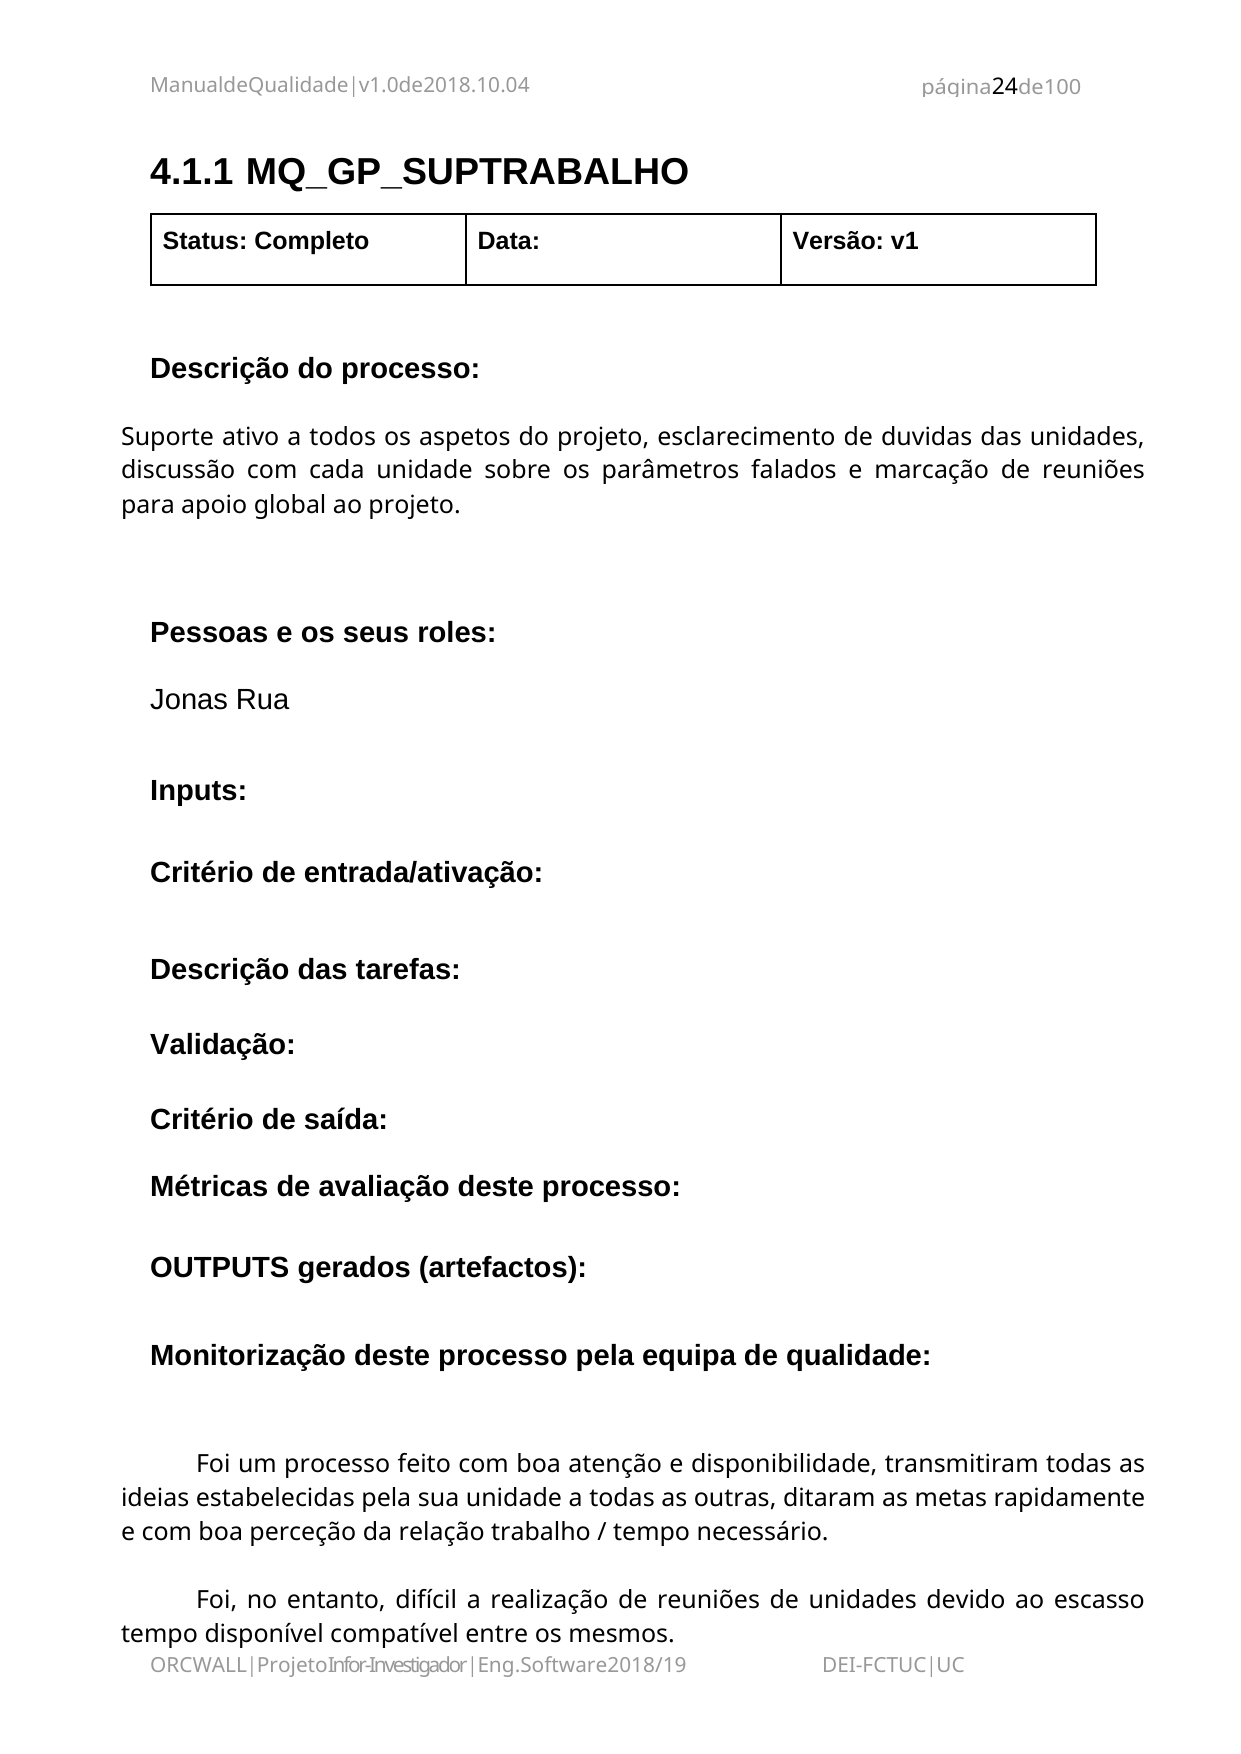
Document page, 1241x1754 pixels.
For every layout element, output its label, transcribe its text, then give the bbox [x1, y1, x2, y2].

subtitle Jonas Rua [150, 682, 1146, 715]
subtitle OUTPUTS gerados (artefactos): [150, 1250, 1146, 1283]
subtitle Descrição das tarefas: [150, 952, 1146, 986]
subtitle Validação: [150, 1027, 1146, 1061]
subtitle Critério de saída: [150, 1102, 1146, 1135]
text Foi um processo feito com boa atenção e disponibilidade, transmitiram todas as ideias estabelecidas pela sua unidade a todas as outras, ditaram as metas rapidamente e com boa perceção da relação trabalho / tempo necessário. [121, 1445, 1146, 1548]
subtitle Monitorização deste processo pela equipa de qualidade: [150, 1338, 1146, 1372]
table_header Data: [467, 215, 780, 284]
table_header Versão: v1 [782, 215, 1095, 284]
text Foi, no entanto, difícil a realização de reuniões de unidades devido ao escasso tempo disponível compatível entre os mesmos. [121, 1582, 1146, 1650]
table_header Status: Completo [152, 215, 465, 284]
list MQ_GP_SUPTRABALHO [150, 149, 1146, 193]
subtitle Métricas de avaliação deste processo: [150, 1169, 1146, 1202]
subtitle Critério de entrada/ativação: [150, 855, 1146, 889]
text Descrição do processo: [150, 351, 1146, 384]
text Suporte ativo a todos os aspetos do projeto, esclarecimento de duvidas das unidades, discussão com cada unidade sobre os parâmetros falados e marcação de reuniões para apoio global ao projeto. [121, 418, 1146, 520]
subtitle Pessoas e os seus roles: [150, 614, 1146, 648]
subtitle Inputs: [150, 773, 1146, 807]
